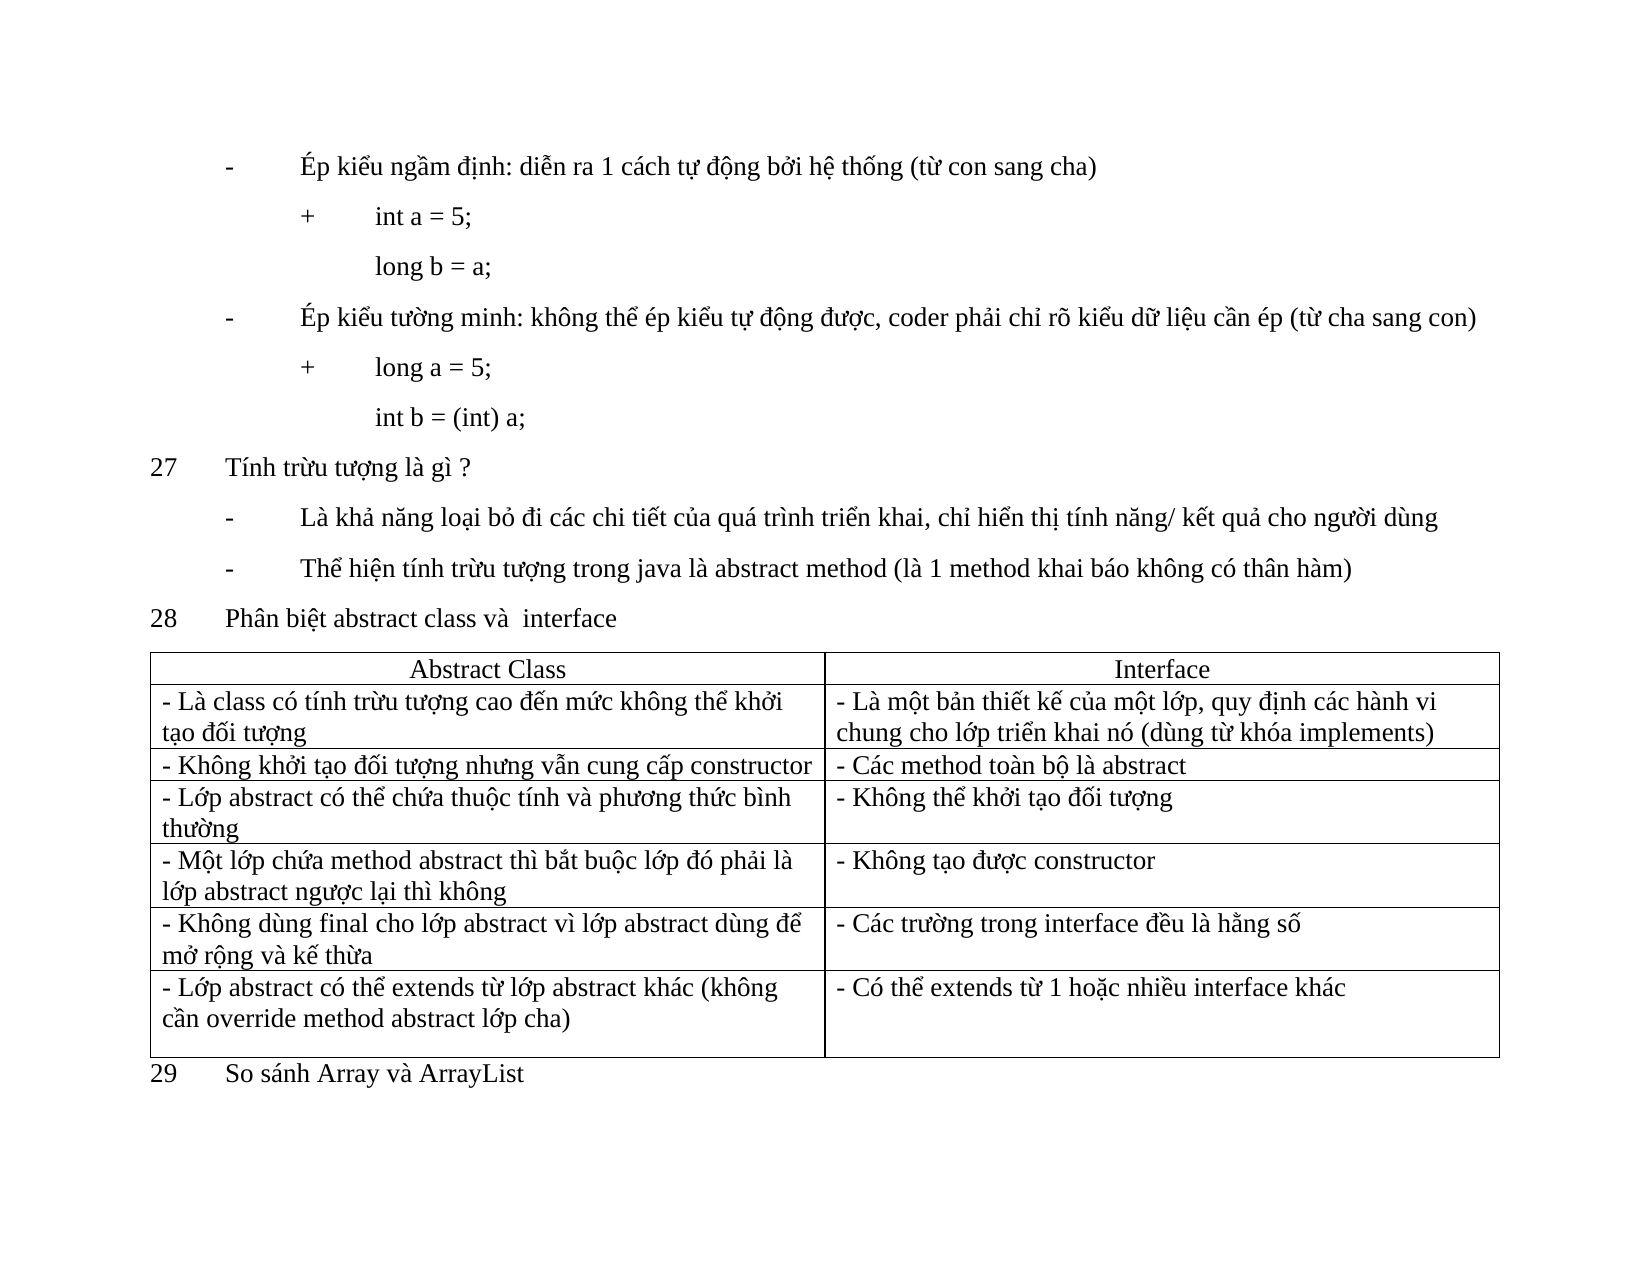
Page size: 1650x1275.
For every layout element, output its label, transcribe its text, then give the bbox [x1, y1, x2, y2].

text - Ép kiểu tường minh: không thể ép kiểu tự động được, coder phải chỉ rõ kiểu dữ liệu cần ép (từ cha sang con) [150, 301, 1500, 332]
table_cell - Không khởi tạo đối tượng nhưng vẫn cung cấp constructor [151, 749, 824, 780]
text - Ép kiểu ngầm định: diễn ra 1 cách tự động bởi hệ thống (từ con sang cha) [150, 150, 1500, 181]
text - Thể hiện tính trừu tượng trong java là abstract method (là 1 method khai báo không có thân hàm) [150, 552, 1500, 583]
table_header Interface [826, 653, 1499, 684]
text + long a = 5; [150, 351, 1500, 382]
text - Là khả năng loại bỏ đi các chi tiết của quá trình triển khai, chỉ hiển thị tính năng/ kết quả cho người dùng [150, 501, 1500, 533]
text 29 So sánh Array và ArrayList [150, 1058, 1500, 1089]
table_cell - Là class có tính trừu tượng cao đến mức không thể khởi tạo đối tượng [151, 685, 824, 748]
table_cell - Các method toàn bộ là abstract [826, 749, 1499, 780]
table_cell - Là một bản thiết kế của một lớp, quy định các hành vi chung cho lớp triển khai nó (dùng từ khóa implements) [826, 685, 1499, 748]
table_cell - Các trường trong interface đều là hằng số [826, 908, 1499, 970]
table_cell - Không tạo được constructor [826, 844, 1499, 907]
text long b = a; [150, 250, 1500, 282]
table_cell - Lớp abstract có thể chứa thuộc tính và phương thức bình thường [151, 781, 824, 843]
table_cell - Một lớp chứa method abstract thì bắt buộc lớp đó phải là lớp abstract ngược lại thì không [151, 844, 824, 907]
text 27 Tính trừu tượng là gì ? [150, 451, 1500, 482]
table_header Abstract Class [151, 653, 824, 684]
table_cell - Không thể khởi tạo đối tượng [826, 781, 1499, 843]
table_cell - Có thể extends từ 1 hoặc nhiều interface khác [826, 971, 1499, 1057]
table_cell - Không dùng final cho lớp abstract vì lớp abstract dùng để mở rộng và kế thừa [151, 908, 824, 970]
text int b = (int) a; [150, 401, 1500, 432]
text + int a = 5; [150, 200, 1500, 231]
text 28 Phân biệt abstract class và interface [150, 602, 1500, 633]
table_cell - Lớp abstract có thể extends từ lớp abstract khác (không cần override method abstract lớp cha) [151, 971, 824, 1057]
